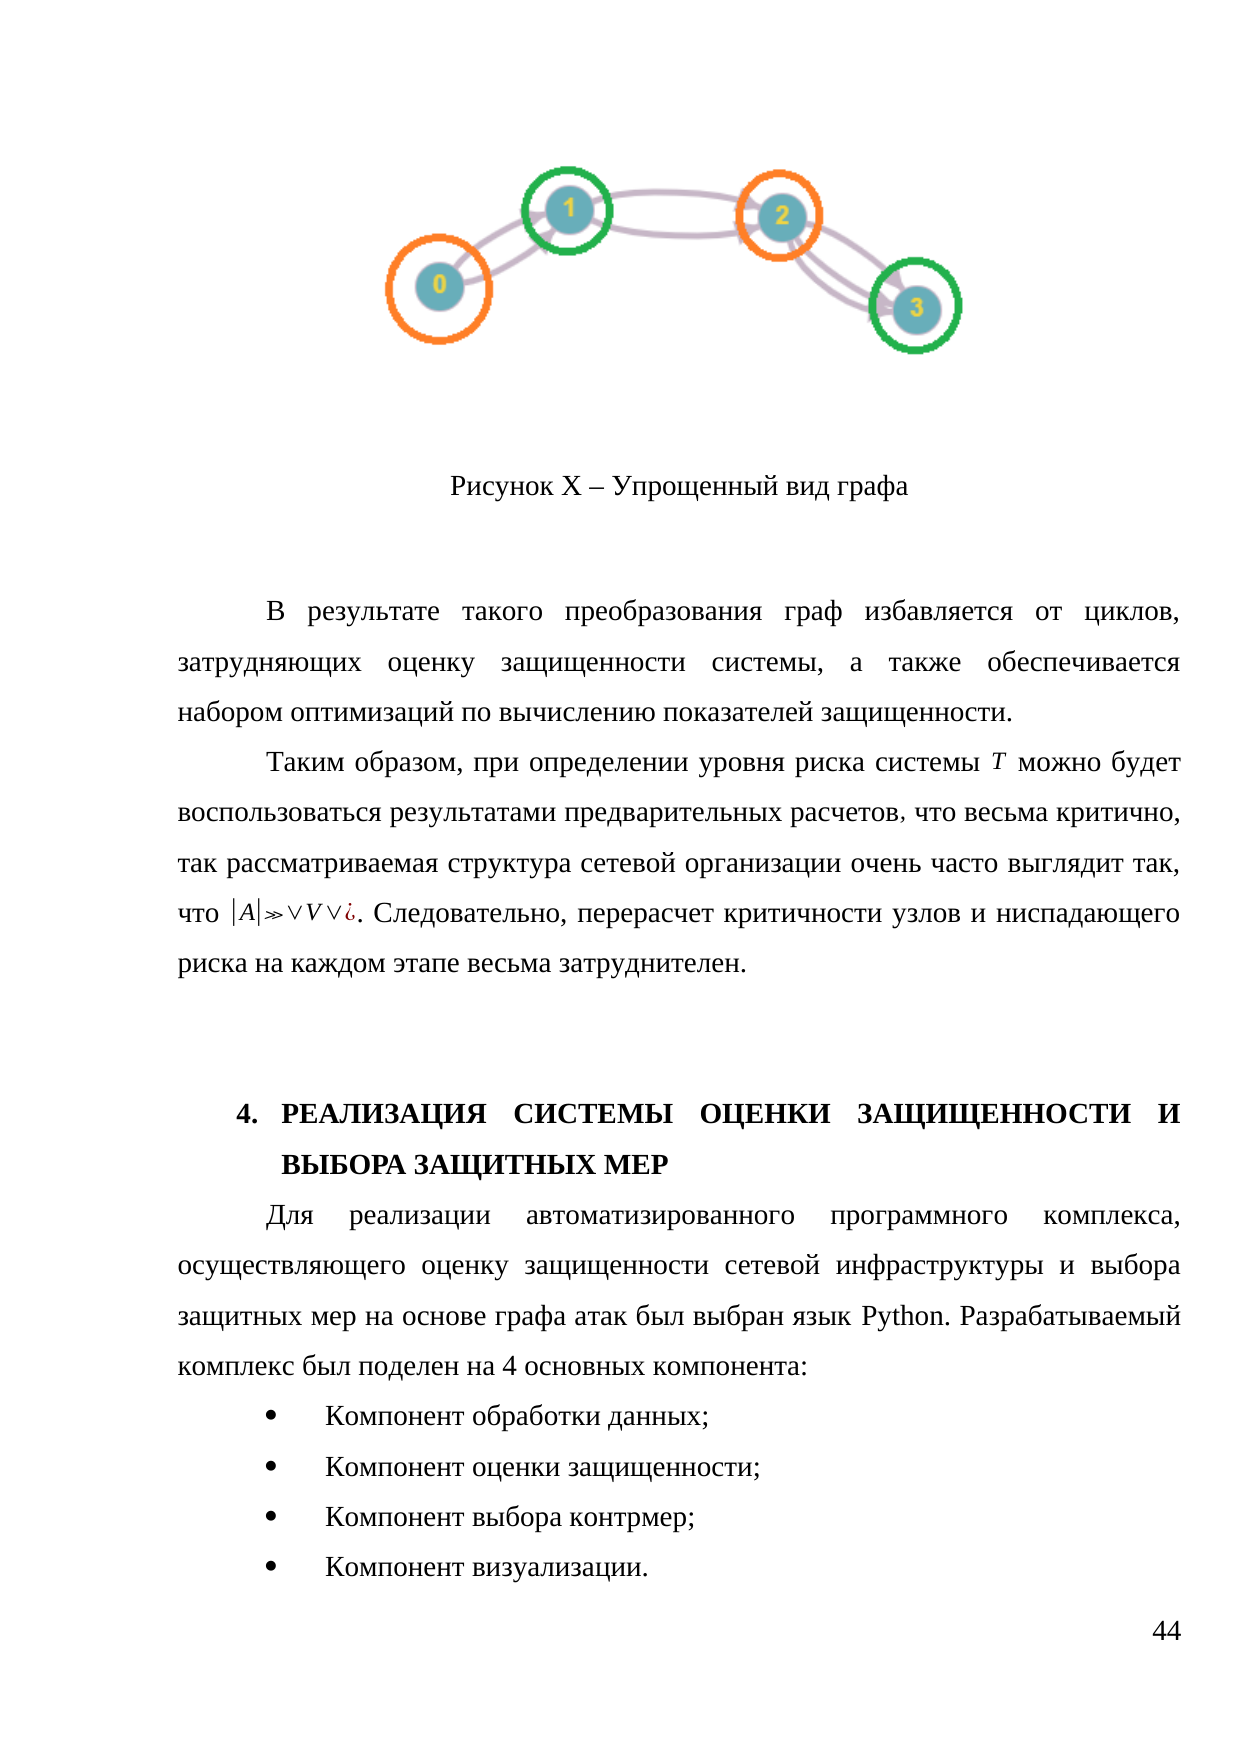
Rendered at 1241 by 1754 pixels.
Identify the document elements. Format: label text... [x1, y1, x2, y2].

text Рисунок Х – Упрощенный вид графа [177, 468, 1181, 501]
text Таким образом, при определении уровня риска системы можно будет воспользоваться результатами предварительных расчетов что весьма критично, так рассматриваемая структура сетевой организации очень часто выглядит так, что . Следовательно, перерасчет критичности узлов и ниспадающего риска на каждом этапе весьма затруднителен. [177, 744, 1181, 979]
text Для реализации автоматизированного программного комплекса, осуществляющего оценку защищенности сетевой инфраструктуры и выбора защитных мер на основе графа атак был выбран язык Python. Разрабатываемый комплекс был поделен на 4 основных компонента: [177, 1197, 1181, 1382]
subtitle Реализация системы оценки защищенности и выбора защитных мер [236, 1096, 1181, 1180]
list Компонент обработки данных; [177, 1398, 1181, 1432]
picture [376, 118, 983, 439]
list Компонент визуализации. [177, 1549, 1181, 1583]
text В результате такого преобразования граф избавляется от циклов, затрудняющих оценку защищенности системы, а также обеспечивается набором оптимизаций по вычислению показателей защищенности. [177, 593, 1181, 727]
list Компонент оценки защищенности; [177, 1449, 1181, 1482]
list Компонент выбора контрмер; [177, 1499, 1181, 1533]
